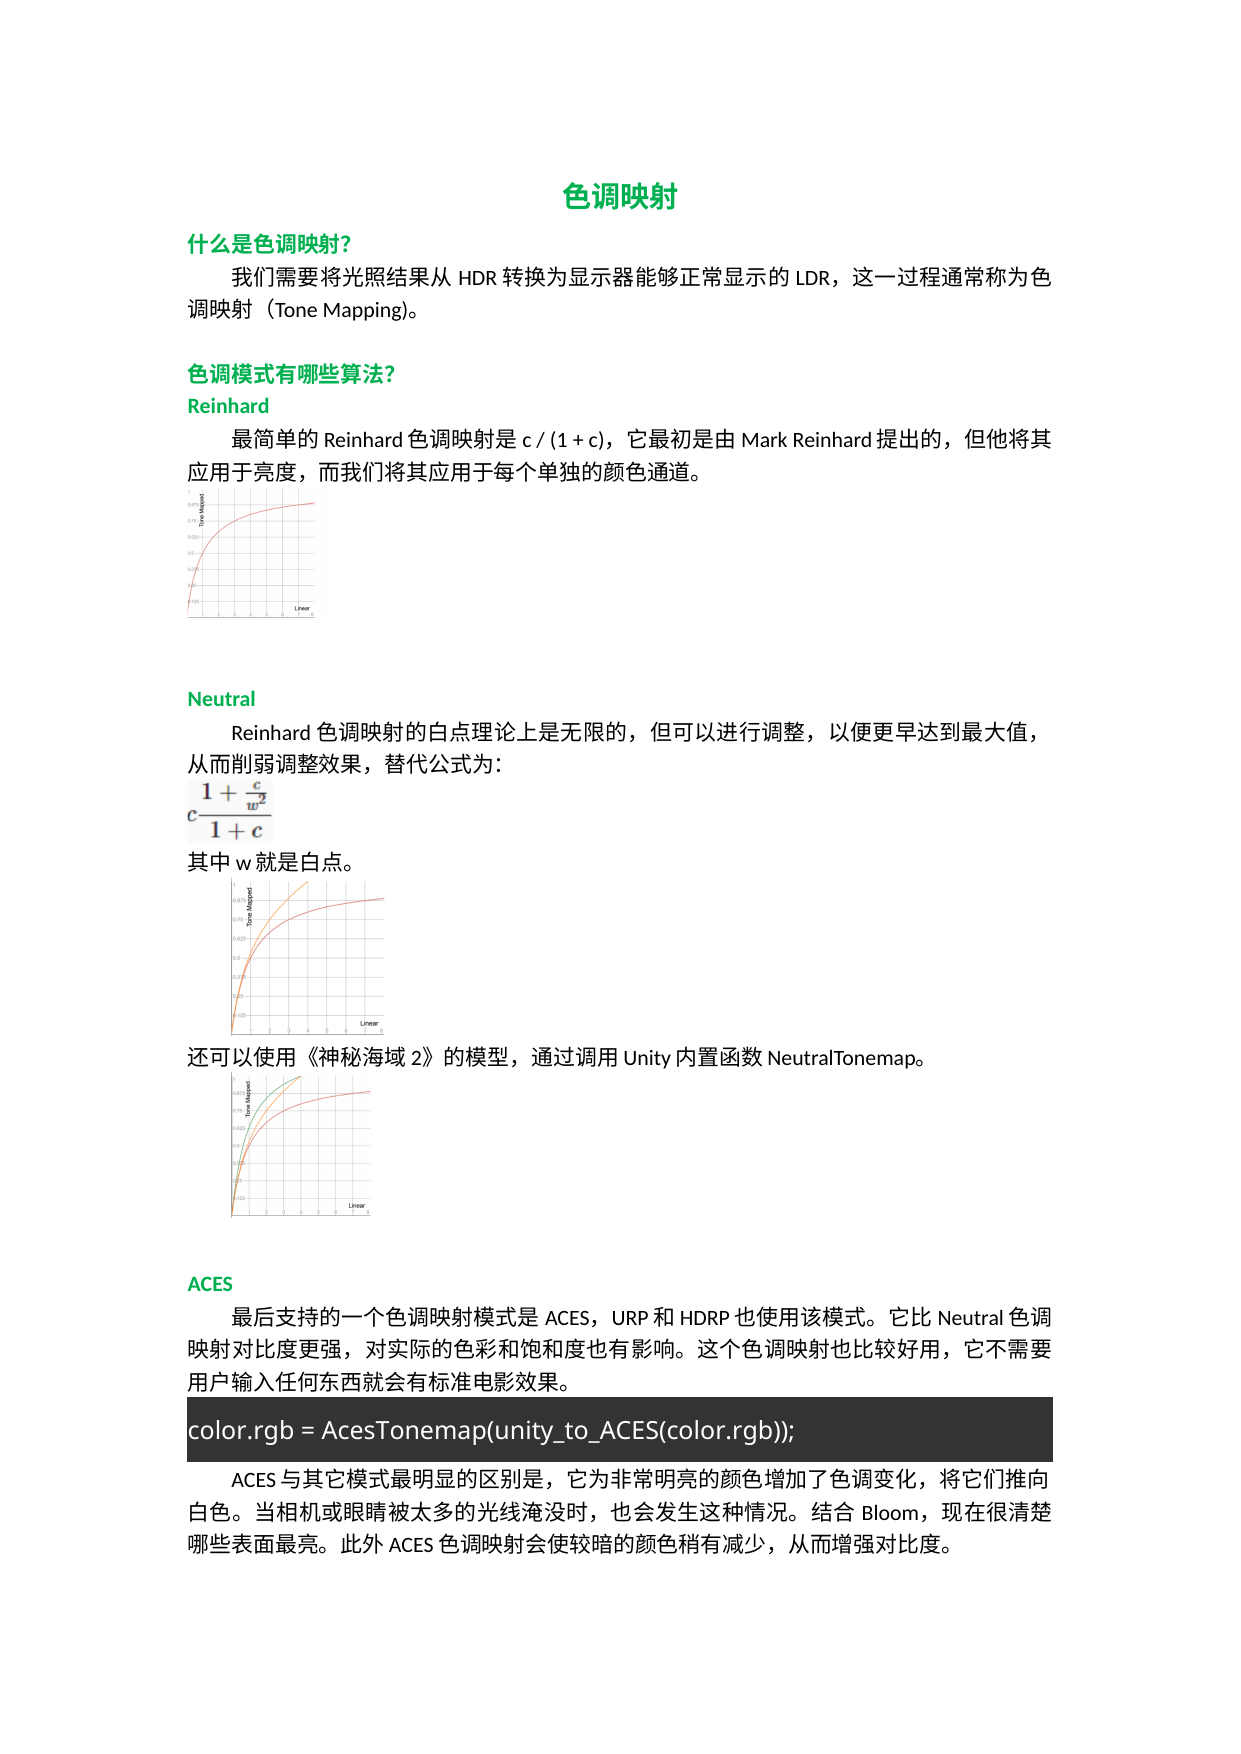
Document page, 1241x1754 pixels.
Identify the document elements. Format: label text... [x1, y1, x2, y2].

text 其中w就是白点。 [187, 844, 1053, 877]
text 色调映射 [187, 162, 1053, 227]
picture [231, 1072, 374, 1218]
text 最后支持的一个色调映射模式是ACES，URP和HDRP也使用该模式。它比Neutral色调映射对比度更强，对实际的色彩和饱和度也有影响。这个色调映射也比较好用，它不需要用户输入任何东西就会有标准电影效果。 [187, 1299, 1053, 1397]
text Neutral [187, 682, 1053, 714]
text 我们需要将光照结果从HDR转换为显示器能够正常显示的LDR，这一过程通常称为色调映射（Tone Mapping)。 [187, 259, 1053, 324]
text 还可以使用《神秘海域2》的模型，通过调用Unity内置函数NeutralTonemap。 [187, 1039, 1053, 1072]
text ACES [187, 1267, 1053, 1299]
text Reinhard色调映射的白点理论上是无限的，但可以进行调整，以便更早达到最大值，从而削弱调整效果，替代公式为： [187, 714, 1053, 779]
picture [187, 487, 326, 620]
text ACES与其它模式最明显的区别是，它为非常明亮的颜色增加了色调变化，将它们推向白色。当相机或眼睛被太多的光线淹没时，也会发生这种情况。结合Bloom，现在很清楚哪些表面最亮。此外ACES色调映射会使较暗的颜色稍有减少，从而增强对比度。 [187, 1462, 1053, 1559]
text 什么是色调映射？ [187, 227, 1053, 259]
text color.rgb = AcesTonemap(unity_to_ACES(color.rgb)); [187, 1397, 1053, 1462]
picture [187, 779, 273, 844]
text Reinhard [187, 389, 1053, 422]
text 色调模式有哪些算法？ [187, 357, 1053, 389]
picture [231, 877, 385, 1036]
text 最简单的Reinhard色调映射是c / (1 + c)，它最初是由Mark Reinhard提出的，但他将其应用于亮度，而我们将其应用于每个单独的颜色通道。 [187, 422, 1053, 487]
